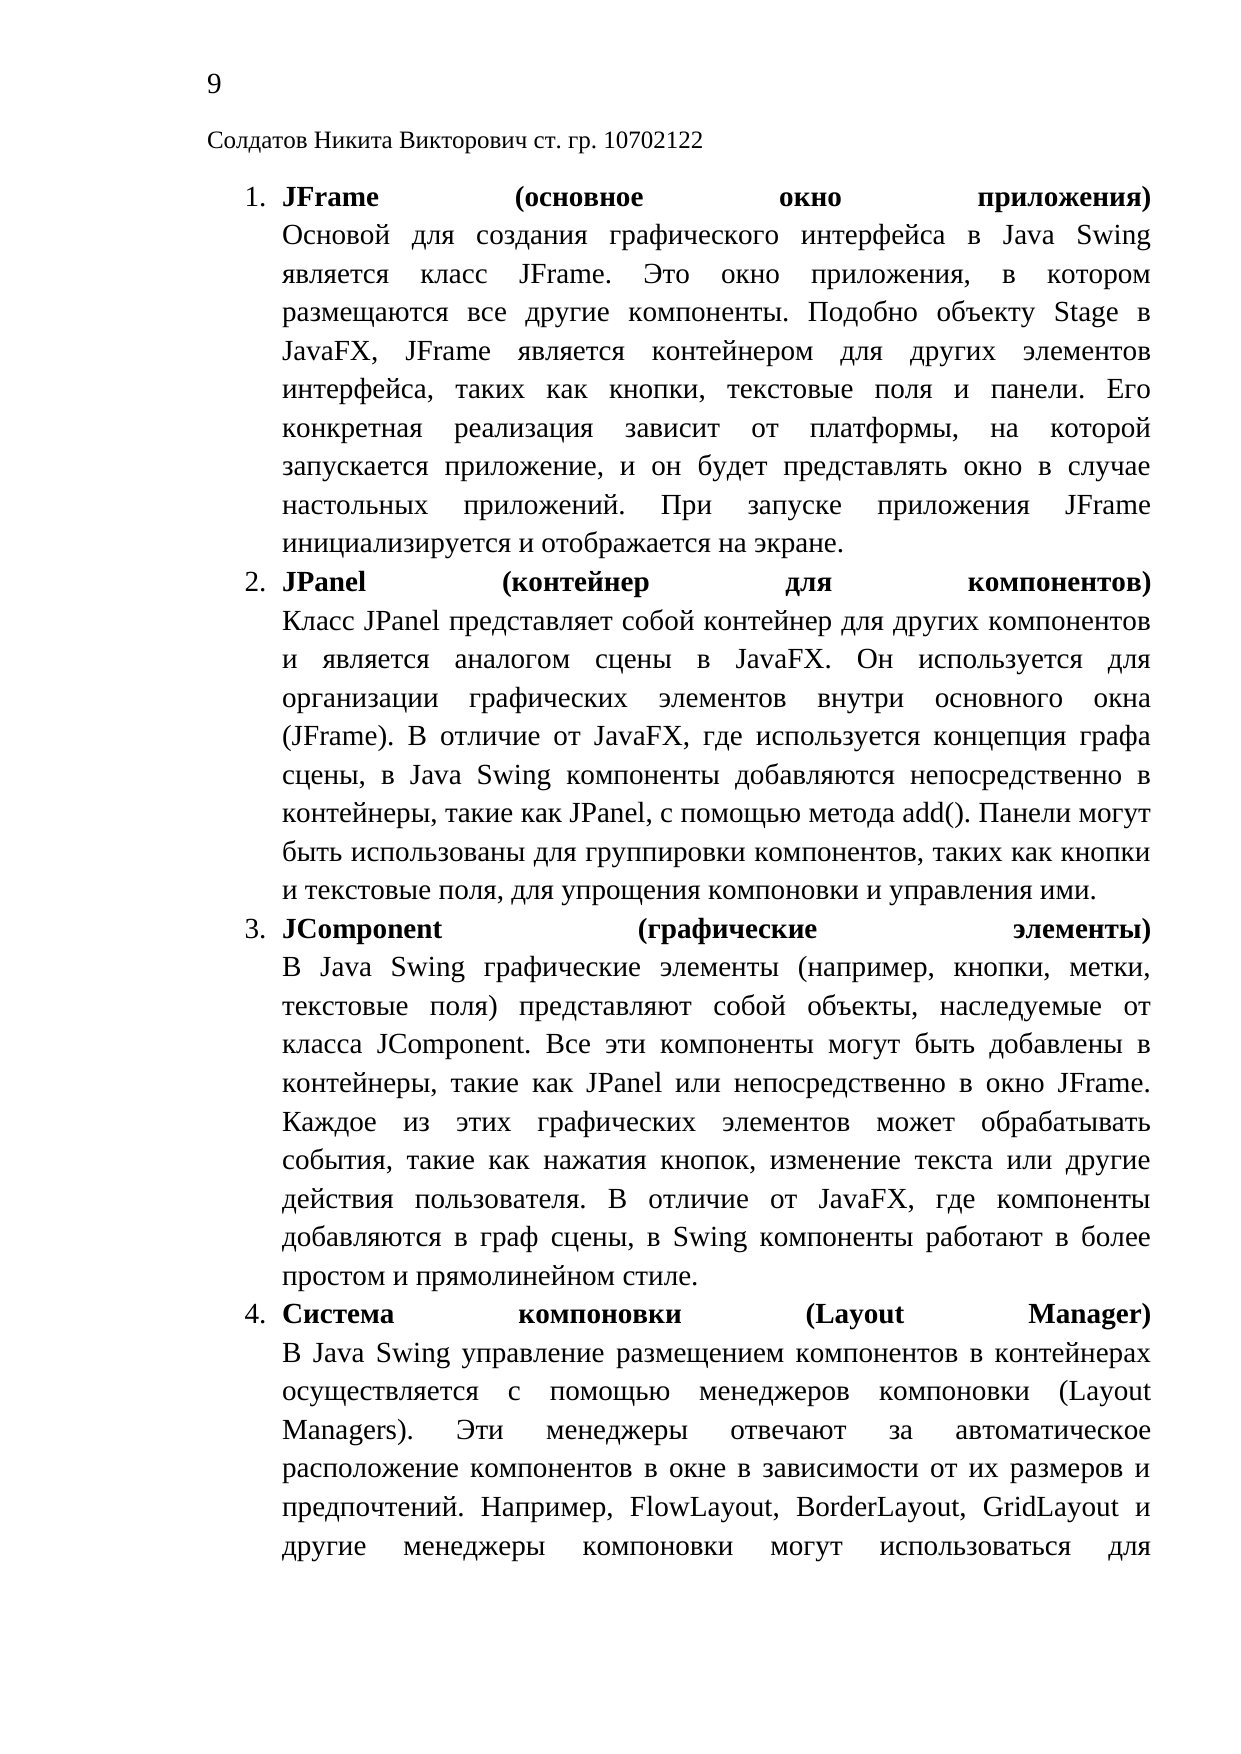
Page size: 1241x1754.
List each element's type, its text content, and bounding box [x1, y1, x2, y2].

list JComponent (графические элементы) В Java Swing графические элементы (например, кнопки, метки, текстовые поля) представляют собой объекты, наследуемые от класса JComponent. Все эти компоненты могут быть добавлены в контейнеры, такие как JPanel или непосредственно в окно JFrame. Каждое из этих графических элементов может обрабатывать события, такие как нажатия кнопок, изменение текста или другие действия пользователя. В отличие от JavaFX, где компоненты добавляются в граф сцены, в Swing компоненты работают в более простом и прямолинейном стиле. [244, 969, 1152, 1350]
list JFrame (основное окно приложения) Основой для создания графического интерфейса в Java Swing является класс JFrame. Это окно приложения, в котором размещаются все другие компоненты. Подобно объекту Stage в JavaFX, JFrame является контейнером для других элементов интерфейса, таких как кнопки, текстовые поля и панели. Его конкретная реализация зависит от платформы, на которой запускается приложение, и он будет представлять окно в случае настольных приложений. При запуске приложения JFrame инициализируется и отображается на экране. [244, 179, 1152, 559]
list JPanel (контейнер для компонентов) Класс JPanel представляет собой контейнер для других компонентов и является аналогом сцены в JavaFX. Он используется для организации графических элементов внутри основного окна (JFrame). В отличие от JavaFX, где используется концепция графа сцены, в Java Swing компоненты добавляются непосредственно в контейнеры, такие как JPanel, с помощью метода add(). Панели могут быть использованы для группировки компонентов, таких как кнопки и текстовые поля, для упрощения компоновки и управления ими. [244, 593, 1152, 935]
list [244, 1384, 1152, 1572]
